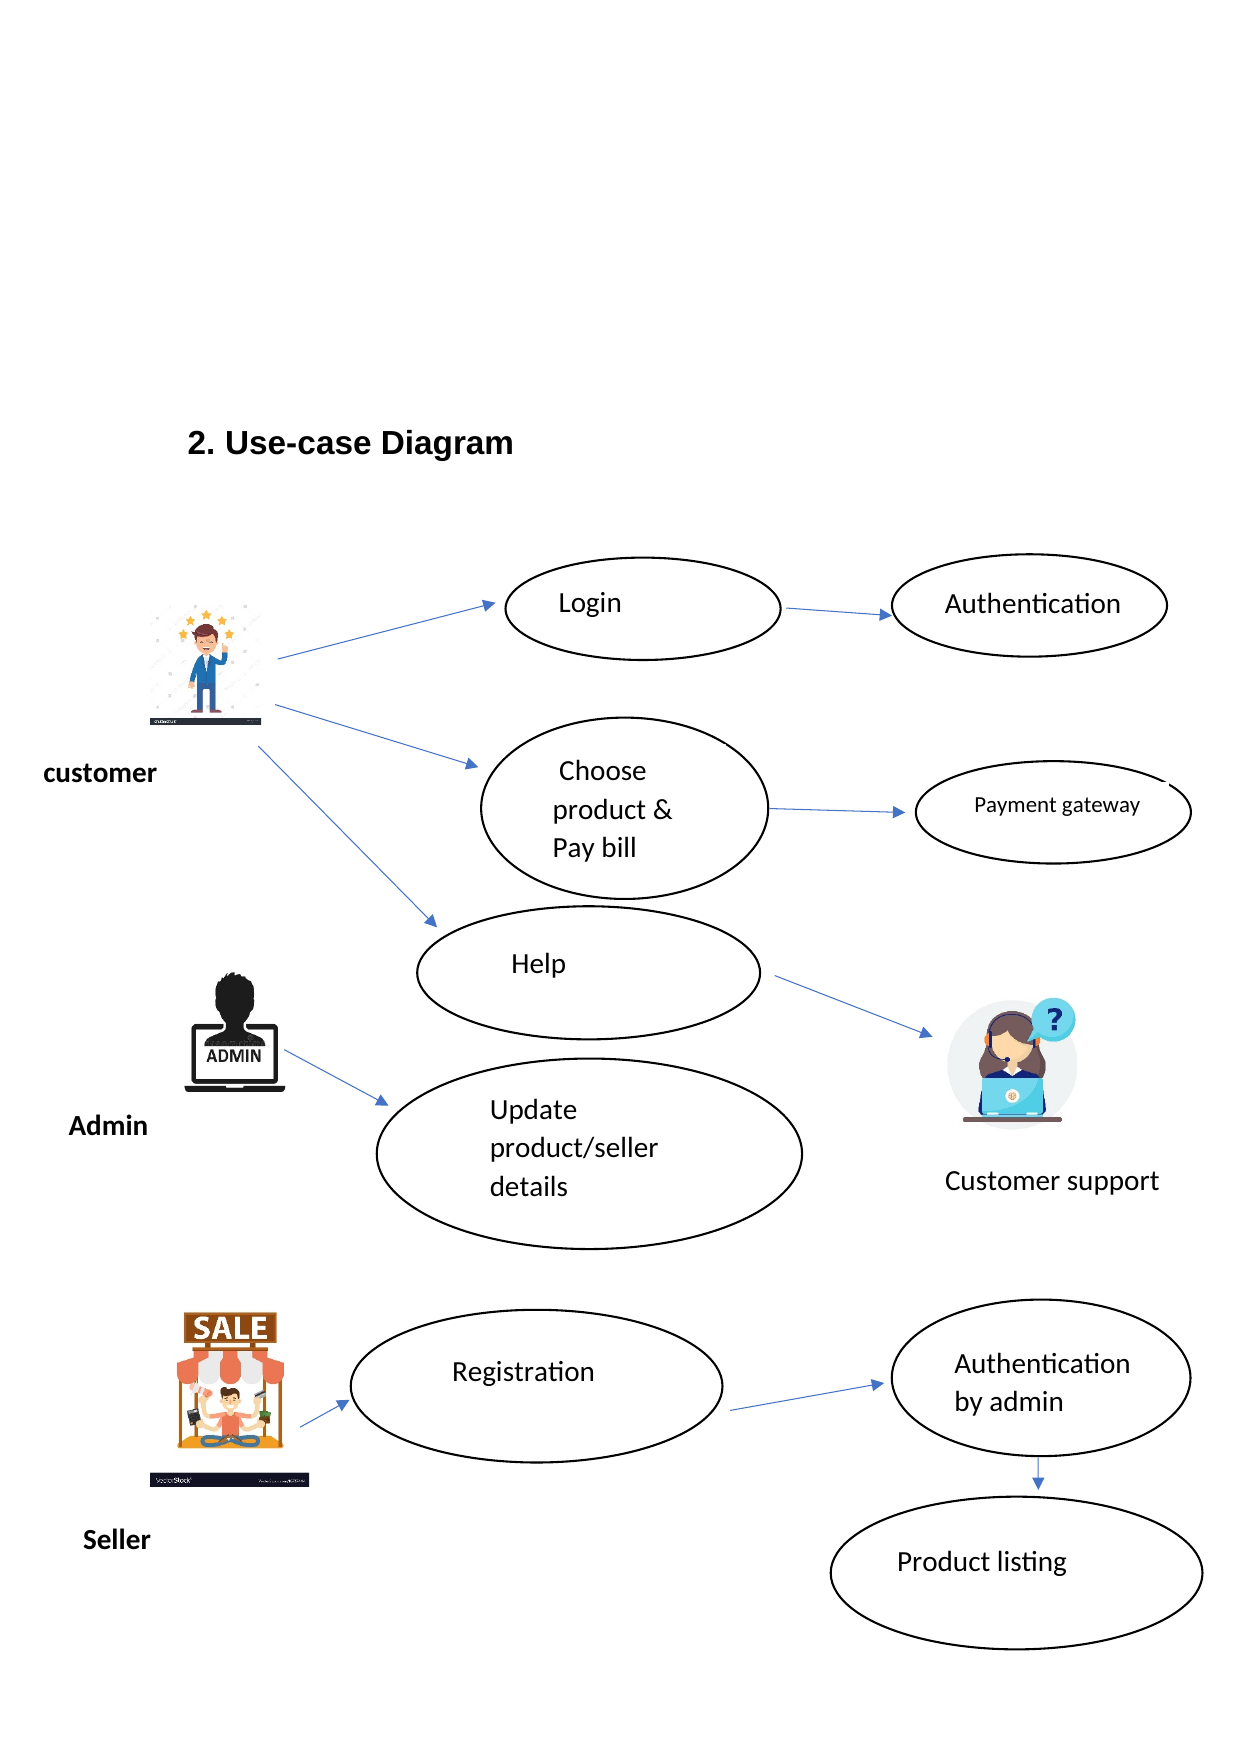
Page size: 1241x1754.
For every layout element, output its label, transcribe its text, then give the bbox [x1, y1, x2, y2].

picture [150, 605, 262, 725]
picture [150, 948, 319, 1131]
list Use-case Diagram [187, 423, 1090, 462]
picture [150, 1288, 310, 1487]
picture [931, 986, 1091, 1131]
